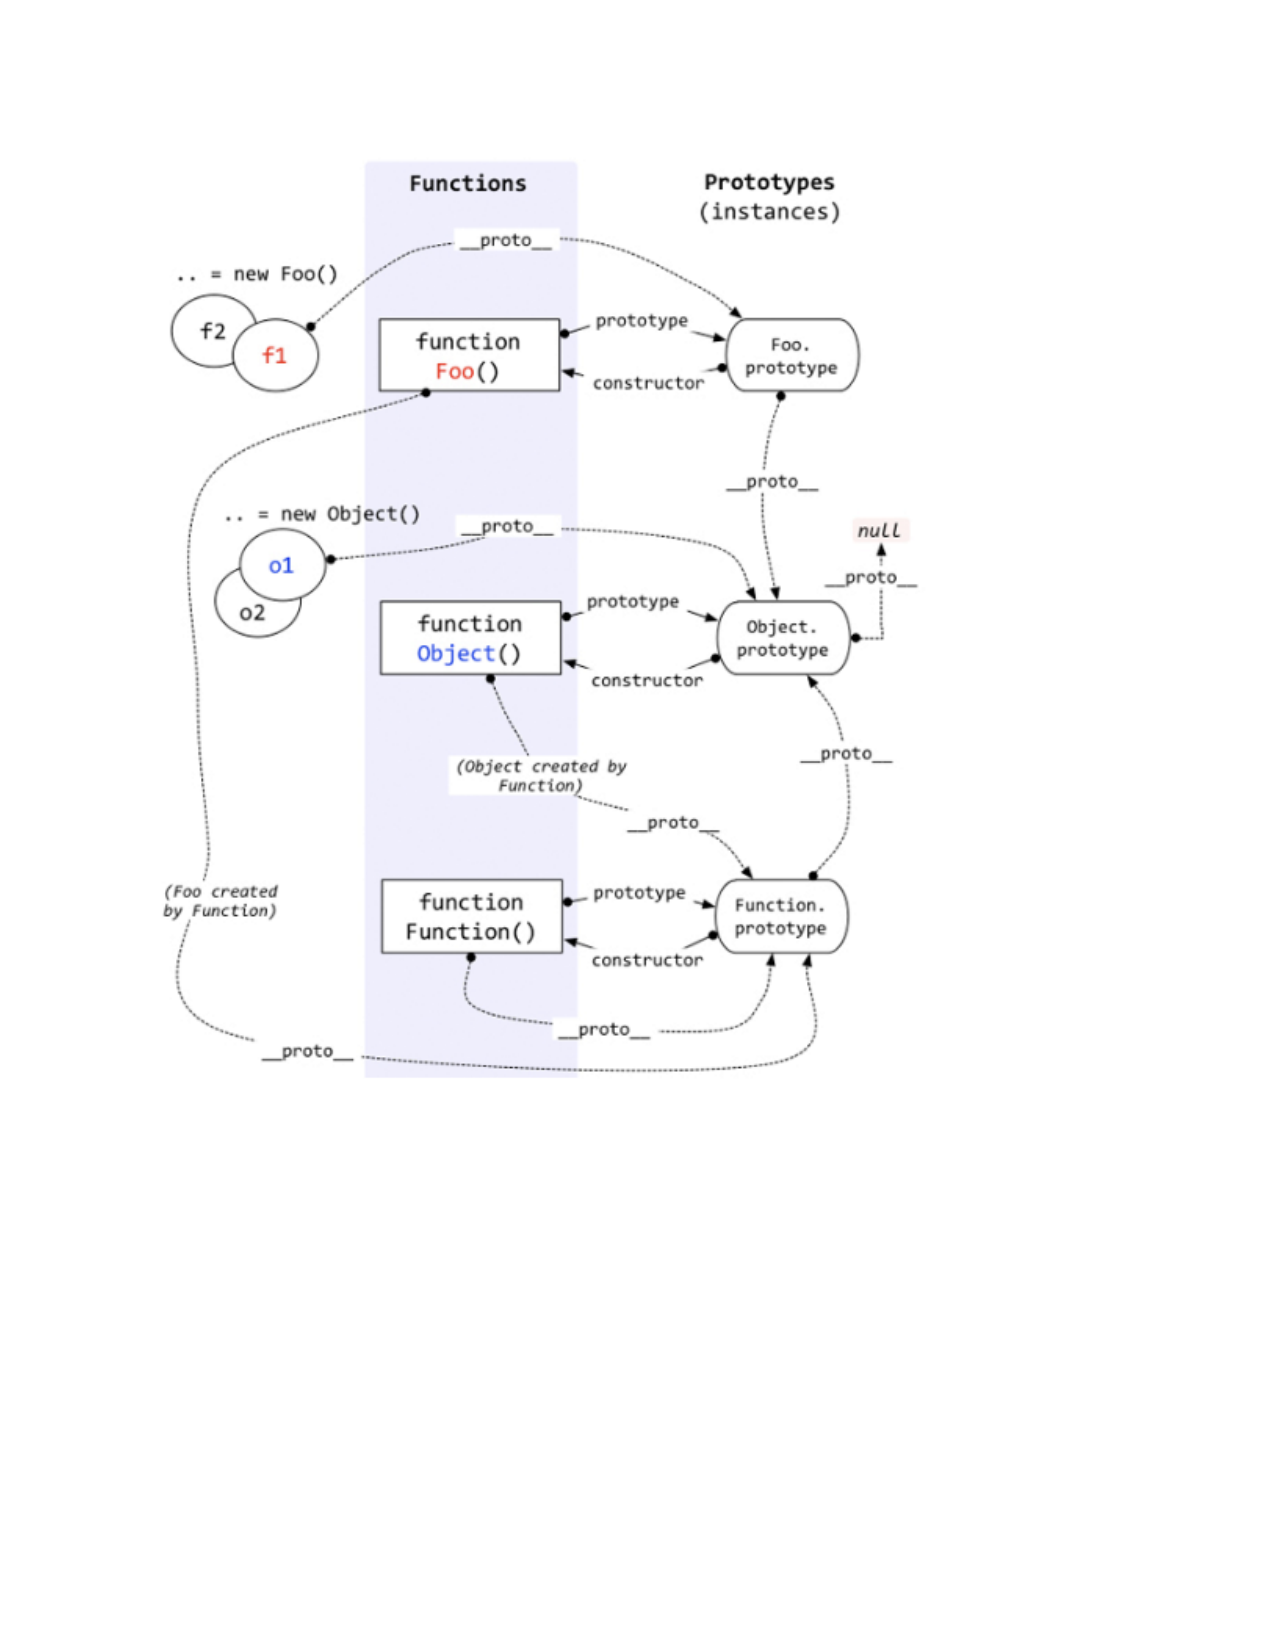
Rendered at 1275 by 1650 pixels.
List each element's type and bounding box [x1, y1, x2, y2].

picture [150, 150, 936, 1089]
